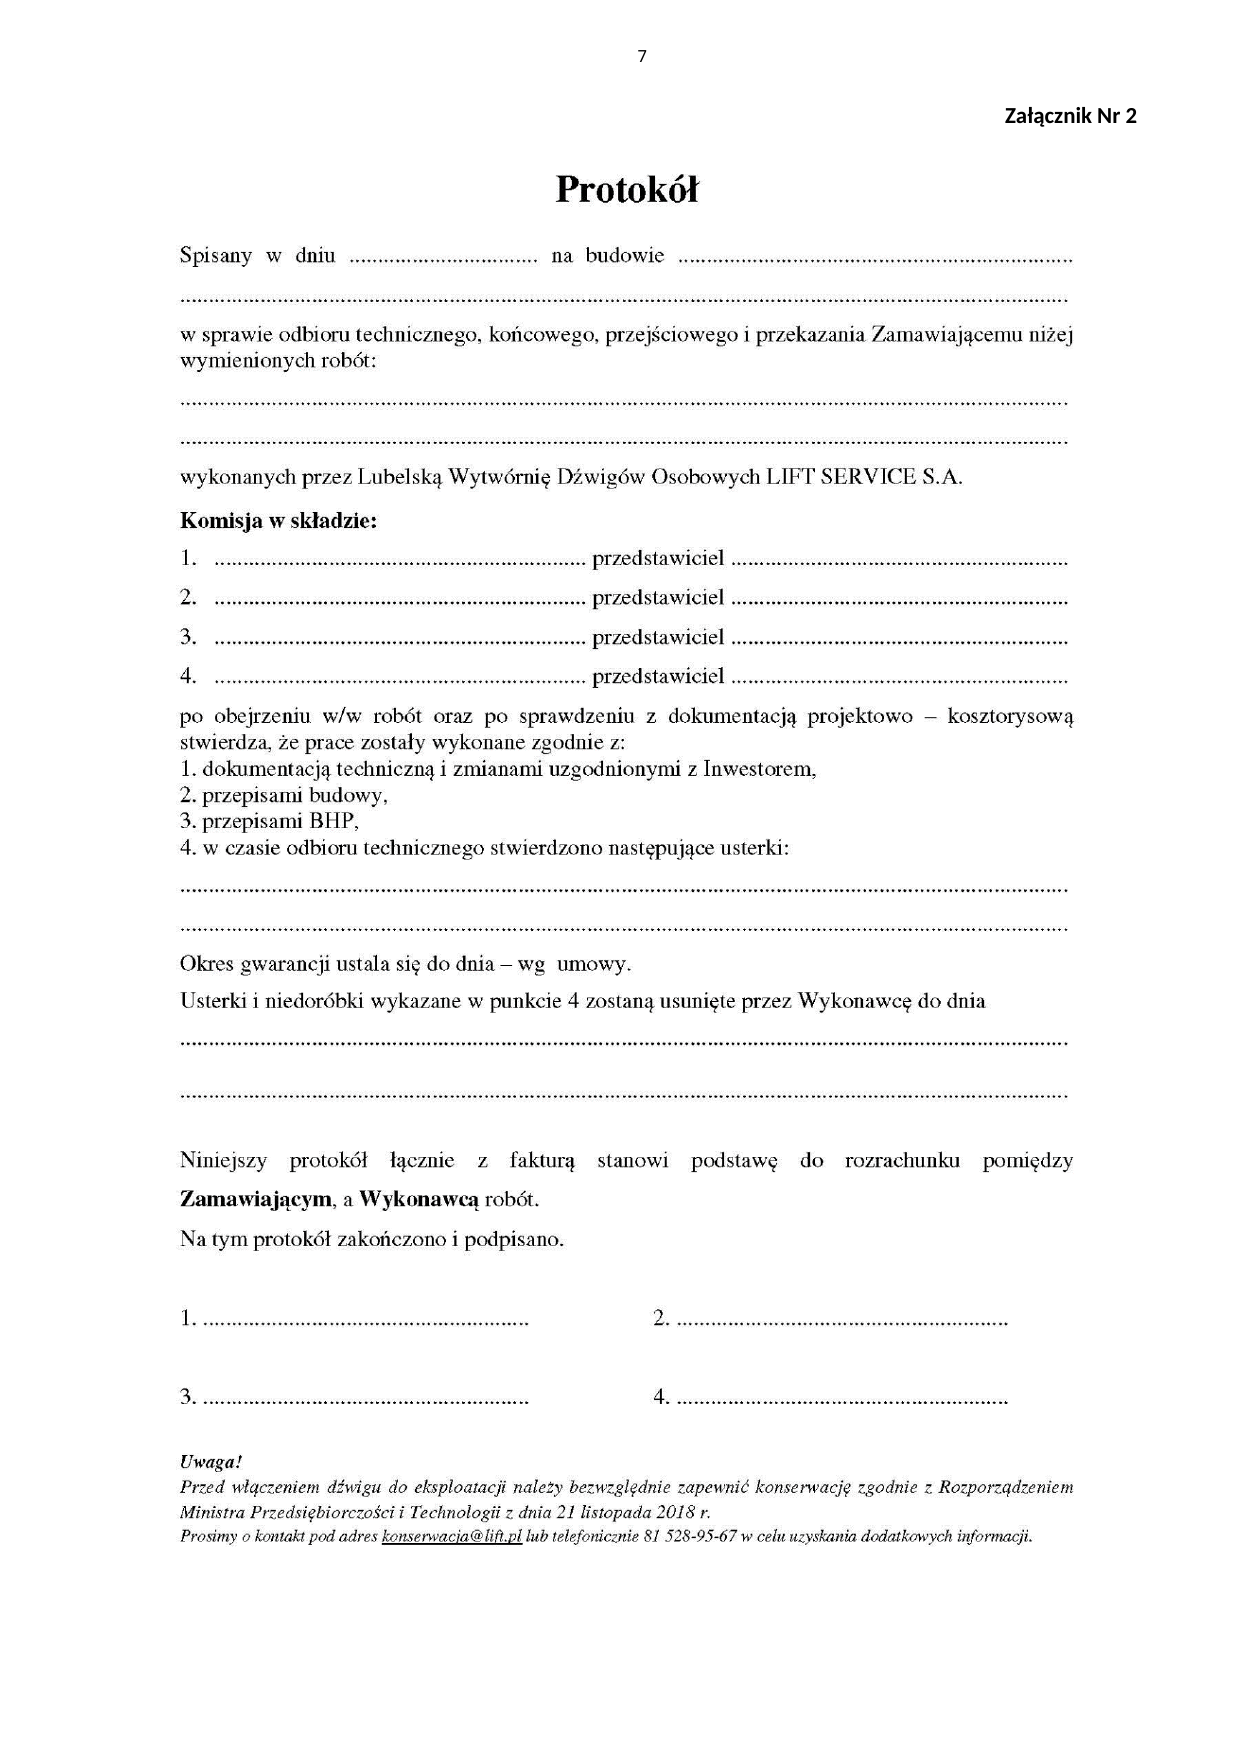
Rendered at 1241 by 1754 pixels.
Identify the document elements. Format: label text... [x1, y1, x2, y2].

text Załącznik Nr 2 [148, 101, 1137, 131]
picture [147, 131, 1153, 1603]
